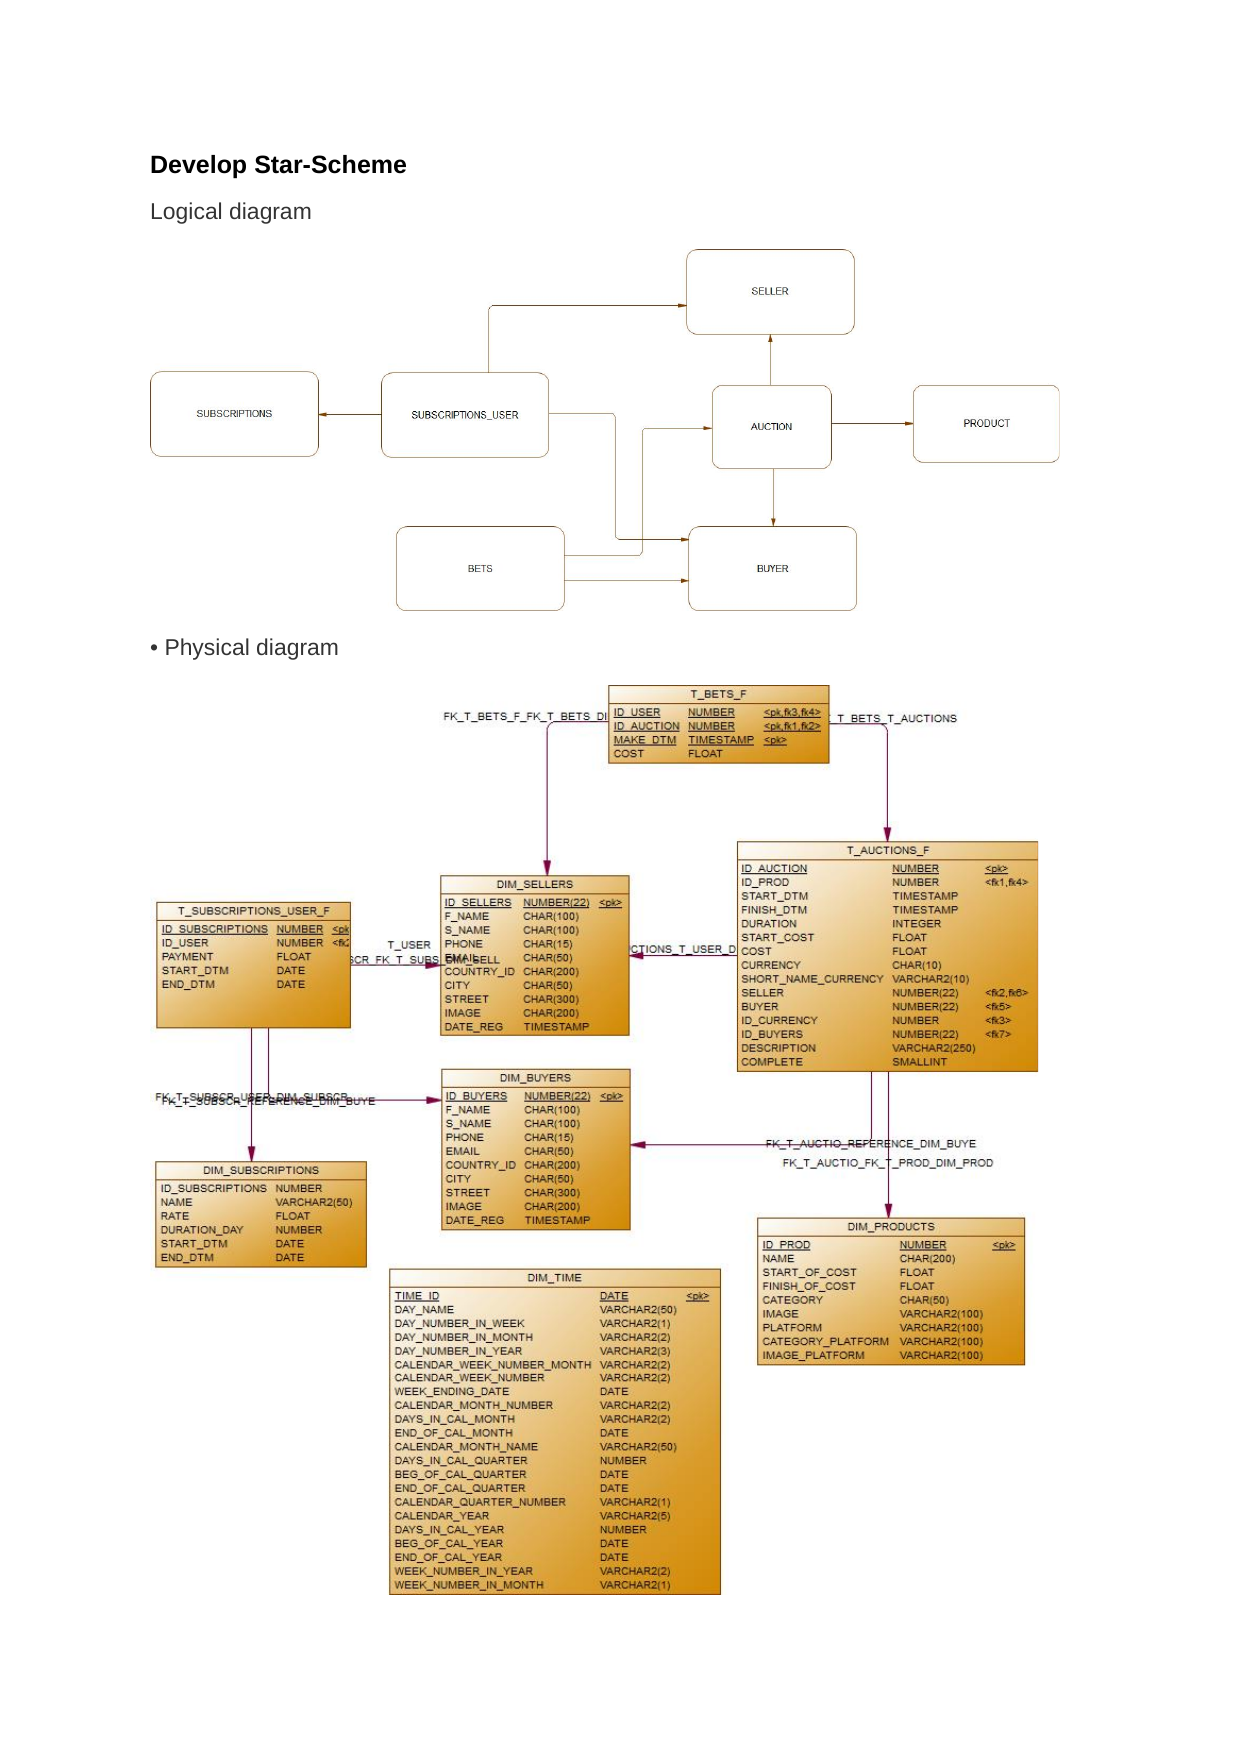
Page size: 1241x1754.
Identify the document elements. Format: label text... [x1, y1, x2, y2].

text Develop Star-Scheme [150, 150, 1090, 179]
picture [150, 685, 1039, 1595]
subtitle Logical diagram [150, 198, 1090, 224]
subtitle • Physical diagram [150, 633, 1090, 660]
picture [150, 249, 1060, 611]
